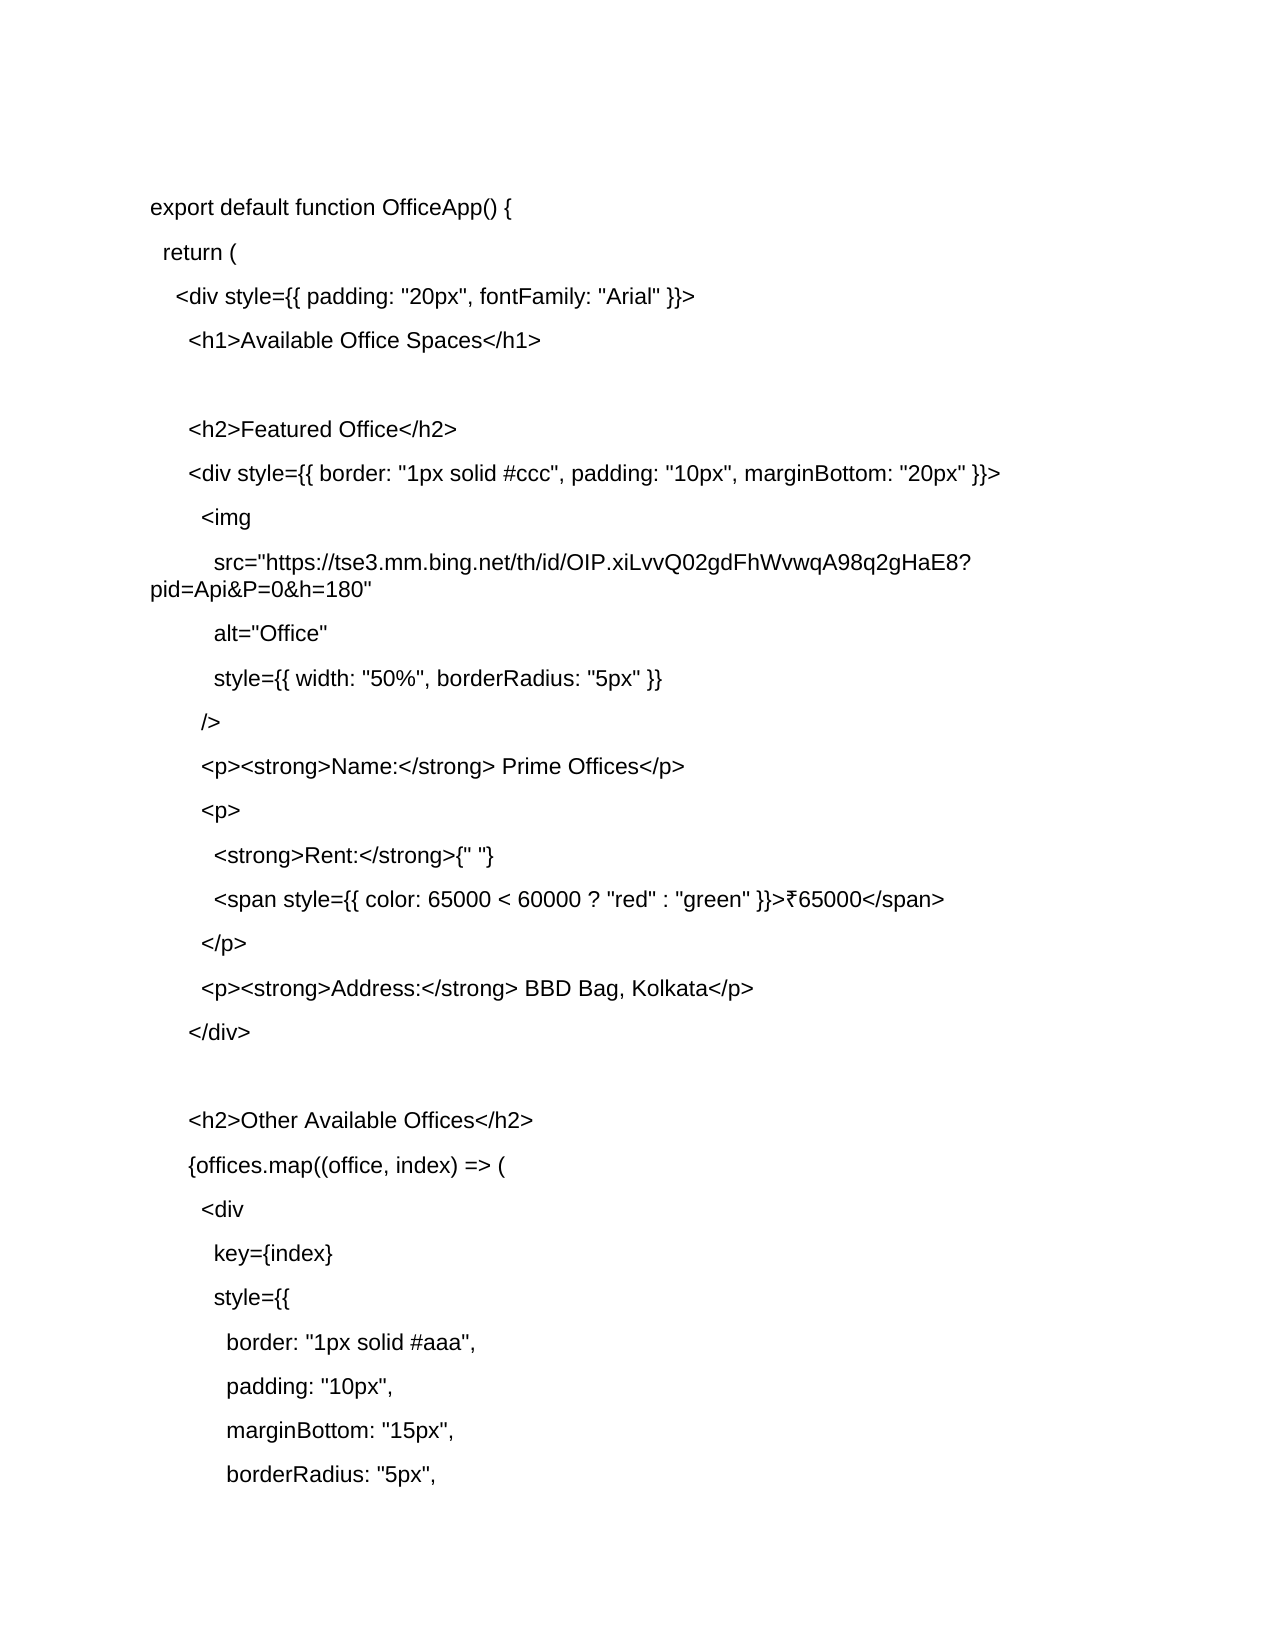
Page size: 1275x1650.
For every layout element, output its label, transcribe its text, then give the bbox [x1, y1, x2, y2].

text <div style={{ border: "1px solid #ccc", padding: "10px", marginBottom: "20px" }}> [150, 460, 1125, 486]
text <img [150, 504, 1125, 531]
text </p> [150, 930, 1125, 957]
text <h2>Other Available Offices</h2> [150, 1107, 1125, 1134]
text <strong>Rent:</strong>{" "} [150, 842, 1125, 868]
text padding: "10px", [150, 1373, 1125, 1399]
text export default function OfficeApp() { [150, 194, 1125, 221]
text <div [150, 1196, 1125, 1222]
text style={{ [150, 1284, 1125, 1311]
text <div style={{ padding: "20px", fontFamily: "Arial" }}> [150, 283, 1125, 309]
text <span style={{ color: 65000 < 60000 ? "red" : "green" }}>₹65000</span> [150, 886, 1125, 912]
text borderRadius: "5px", [150, 1461, 1125, 1488]
text /> [150, 709, 1125, 735]
text style={{ width: "50%", borderRadius: "5px" }} [150, 664, 1125, 691]
text <h2>Featured Office</h2> [150, 416, 1125, 442]
text </div> [150, 1019, 1125, 1045]
text <h1>Available Office Spaces</h1> [150, 327, 1125, 353]
text marginBottom: "15px", [150, 1417, 1125, 1443]
text alt="Office" [150, 620, 1125, 647]
text {offices.map((office, index) => ( [150, 1152, 1125, 1178]
text <p> [150, 797, 1125, 824]
text <p><strong>Address:</strong> BBD Bag, Kolkata</p> [150, 974, 1125, 1001]
text key={index} [150, 1240, 1125, 1266]
text border: "1px solid #aaa", [150, 1329, 1125, 1355]
text return ( [150, 238, 1125, 265]
text src="https://tse3.mm.bing.net/th/id/OIP.xiLvvQ02gdFhWvwqA98q2gHaE8?pid=Api&P=0&h=180" [150, 548, 1125, 602]
text <p><strong>Name:</strong> Prime Offices</p> [150, 753, 1125, 779]
